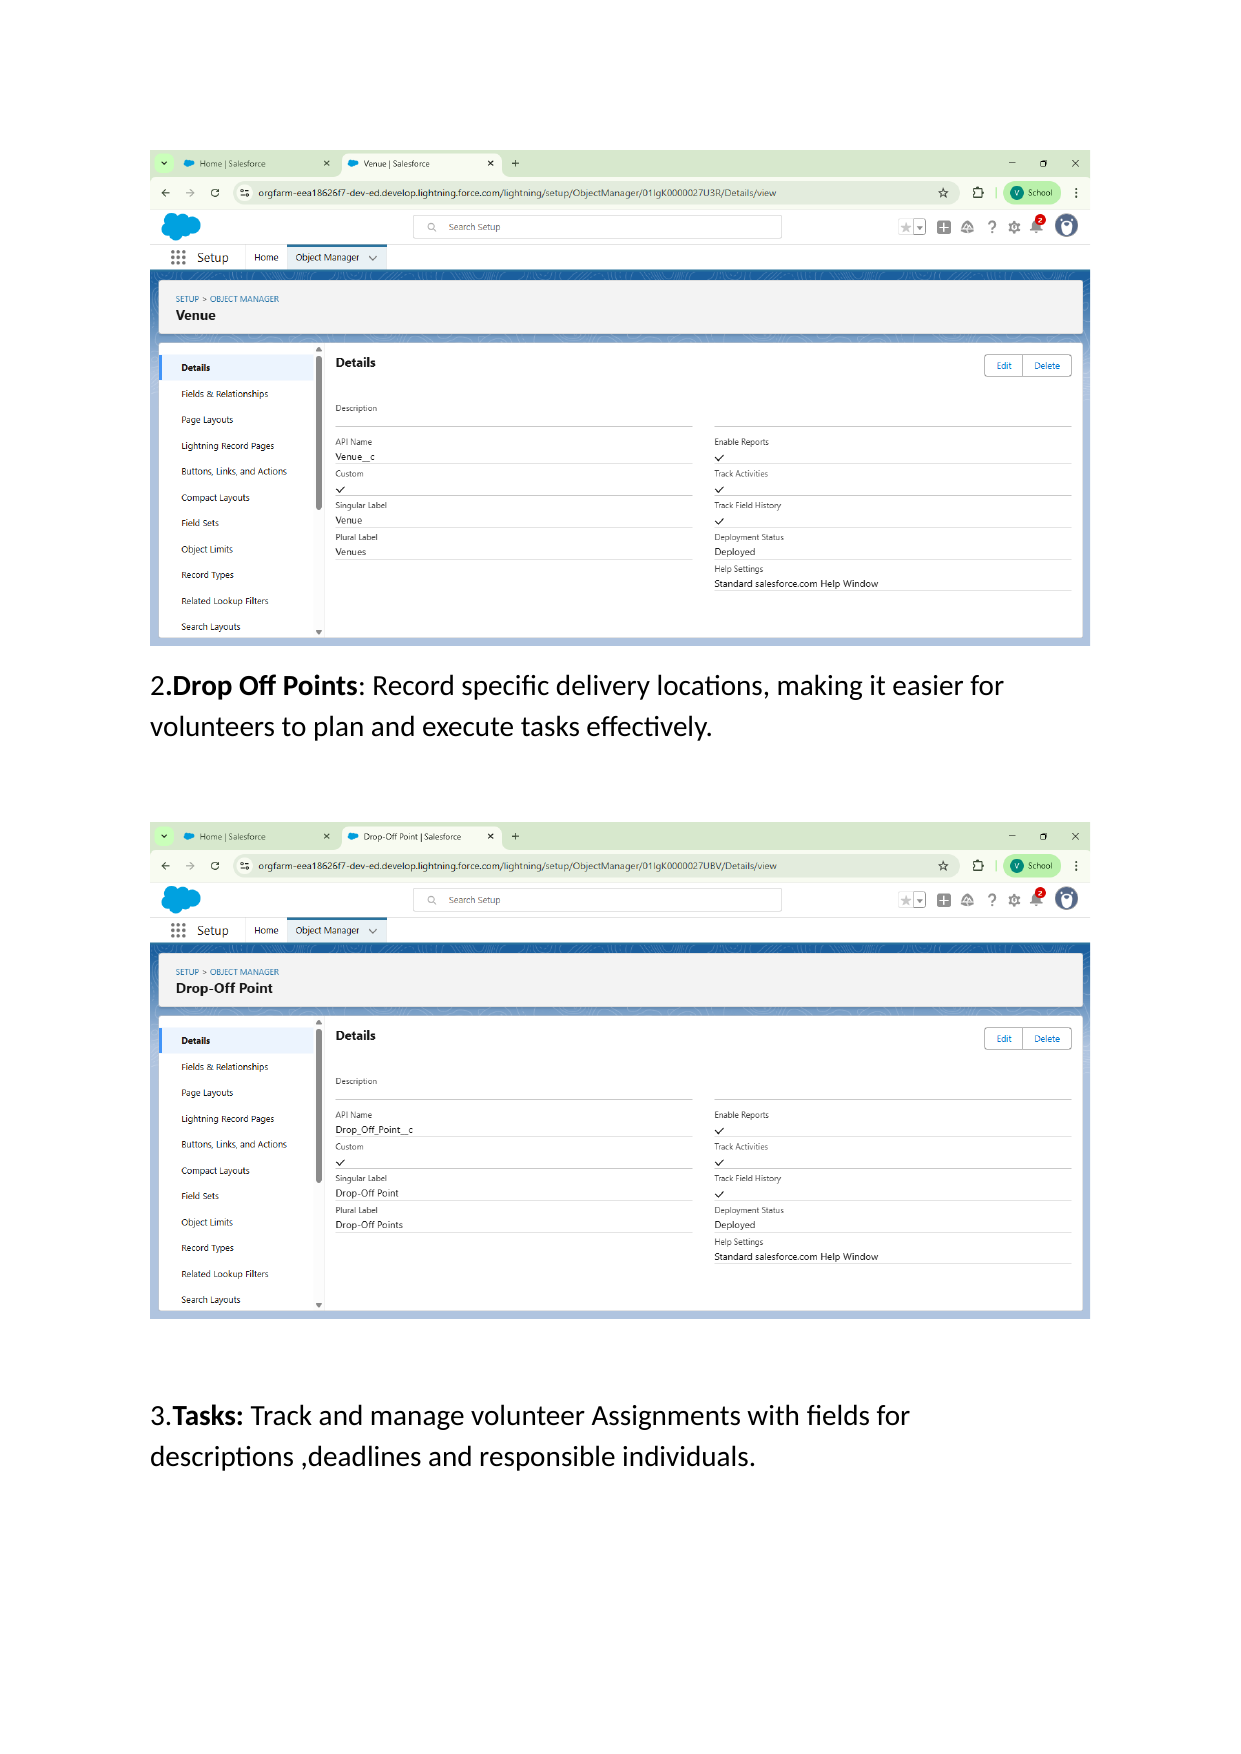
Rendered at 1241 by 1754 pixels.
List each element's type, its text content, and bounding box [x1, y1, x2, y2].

text 3.Tasks: Track and manage volunteer Assignments with fields for descriptions ,deadlines and responsible individuals. [150, 1397, 1090, 1474]
text 2.Drop Off Points: Record specific delivery locations, making it easier for volunteers to plan and execute tasks effectively. [150, 667, 1090, 743]
picture [150, 822, 1091, 1319]
picture [150, 150, 1091, 646]
